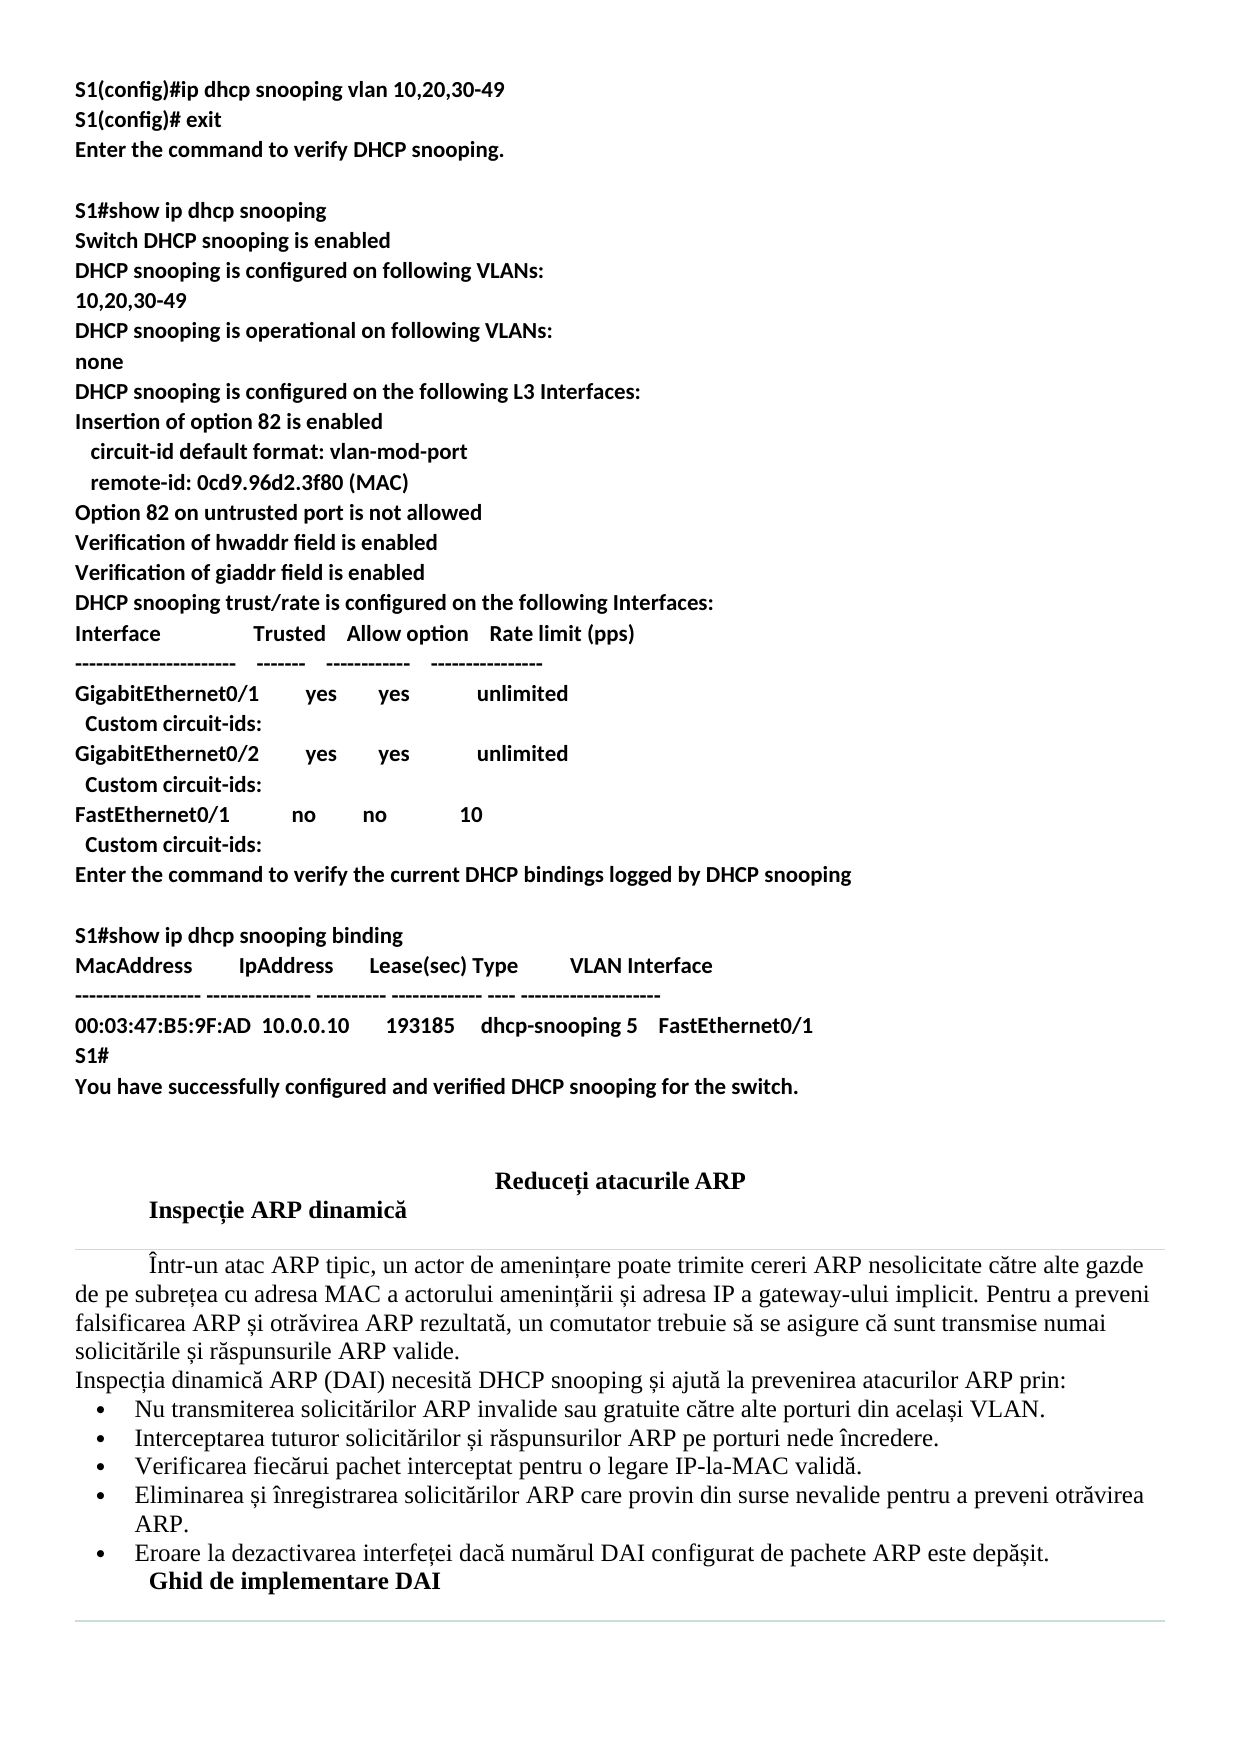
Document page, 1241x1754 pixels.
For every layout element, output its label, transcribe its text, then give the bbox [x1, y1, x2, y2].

text S1(config)# exit [75, 105, 1165, 133]
list Verificarea fiecărui pachet interceptat pentru o legare IP-la-MAC validă. [97, 1451, 1165, 1480]
text Inspecția dinamică ARP (DAI) necesită DHCP snooping și ajută la prevenirea atacurilor ARP prin: [75, 1365, 1165, 1394]
text Custom circuit-ids: [75, 709, 1165, 737]
text S1# [75, 1042, 1165, 1070]
text DHCP snooping is configured on the following L3 Interfaces: [75, 377, 1165, 405]
text GigabitEthernet0/1 yes yes unlimited [75, 679, 1165, 707]
text You have successfully configured and verified DHCP snooping for the switch. [75, 1072, 1165, 1100]
text none [75, 347, 1165, 375]
text MacAddress IpAddress Lease(sec) Type VLAN Interface [75, 951, 1165, 979]
text Reduceți atacurile ARP [75, 1166, 1165, 1195]
list Eroare la dezactivarea interfeței dacă numărul DAI configurat de pachete ARP este depășit. [97, 1538, 1165, 1566]
text circuit-id default format: vlan-mod-port [75, 437, 1165, 466]
text S1#show ip dhcp snooping [75, 196, 1165, 224]
text Custom circuit-ids: [75, 830, 1165, 858]
text ----------------------- ------- ------------ ---------------- [75, 649, 1165, 677]
text Verification of hwaddr field is enabled [75, 528, 1165, 556]
text Option 82 on untrusted port is not allowed [75, 498, 1165, 526]
text Switch DHCP snooping is enabled [75, 226, 1165, 254]
text DHCP snooping trust/rate is configured on the following Interfaces: [75, 588, 1165, 617]
text Ghid de implementare DAI [75, 1566, 1165, 1620]
list Eliminarea și înregistrarea solicitărilor ARP care provin din surse nevalide pentru a preveni otrăvirea ARP. [97, 1480, 1165, 1538]
text S1(config)#ip dhcp snooping vlan 10,20,30-49 [75, 75, 1165, 103]
text Interface Trusted Allow option Rate limit (pps) [75, 619, 1165, 647]
text Custom circuit-ids: [75, 770, 1165, 798]
text DHCP snooping is configured on following VLANs: [75, 256, 1165, 284]
text FastEthernet0/1 no no 10 [75, 800, 1165, 828]
text 00:03:47:B5:9F:AD 10.0.0.10 193185 dhcp-snooping 5 FastEthernet0/1 [75, 1011, 1165, 1039]
text Enter the command to verify the current DHCP bindings logged by DHCP snooping [75, 860, 1165, 888]
text 10,20,30-49 [75, 286, 1165, 314]
text remote-id: 0cd9.96d2.3f80 (MAC) [75, 468, 1165, 496]
text Verification of giaddr field is enabled [75, 558, 1165, 586]
text ------------------ --------------- ---------- ------------- ---- -------------------- [75, 981, 1165, 1009]
list Interceptarea tuturor solicitărilor și răspunsurilor ARP pe porturi nede încredere. [97, 1423, 1165, 1451]
text S1#show ip dhcp snooping binding [75, 921, 1165, 949]
text DHCP snooping is operational on following VLANs: [75, 317, 1165, 345]
text Într-un atac ARP tipic, un actor de amenințare poate trimite cereri ARP nesolicitate către alte gazde de pe subrețea cu adresa MAC a actorului amenințării și adresa IP a gateway-ului implicit. Pentru a preveni falsificarea ARP și otrăvirea ARP rezultată, un comutator trebuie să se asigure că sunt transmise numai solicitările și răspunsurile ARP valide. [75, 1250, 1165, 1365]
list Nu transmiterea solicitărilor ARP invalide sau gratuite către alte porturi din același VLAN. [97, 1394, 1165, 1423]
text GigabitEthernet0/2 yes yes unlimited [75, 739, 1165, 768]
text Insertion of option 82 is enabled [75, 407, 1165, 435]
text Enter the command to verify DHCP snooping. [75, 135, 1165, 163]
text Inspecție ARP dinamică [75, 1195, 1165, 1249]
